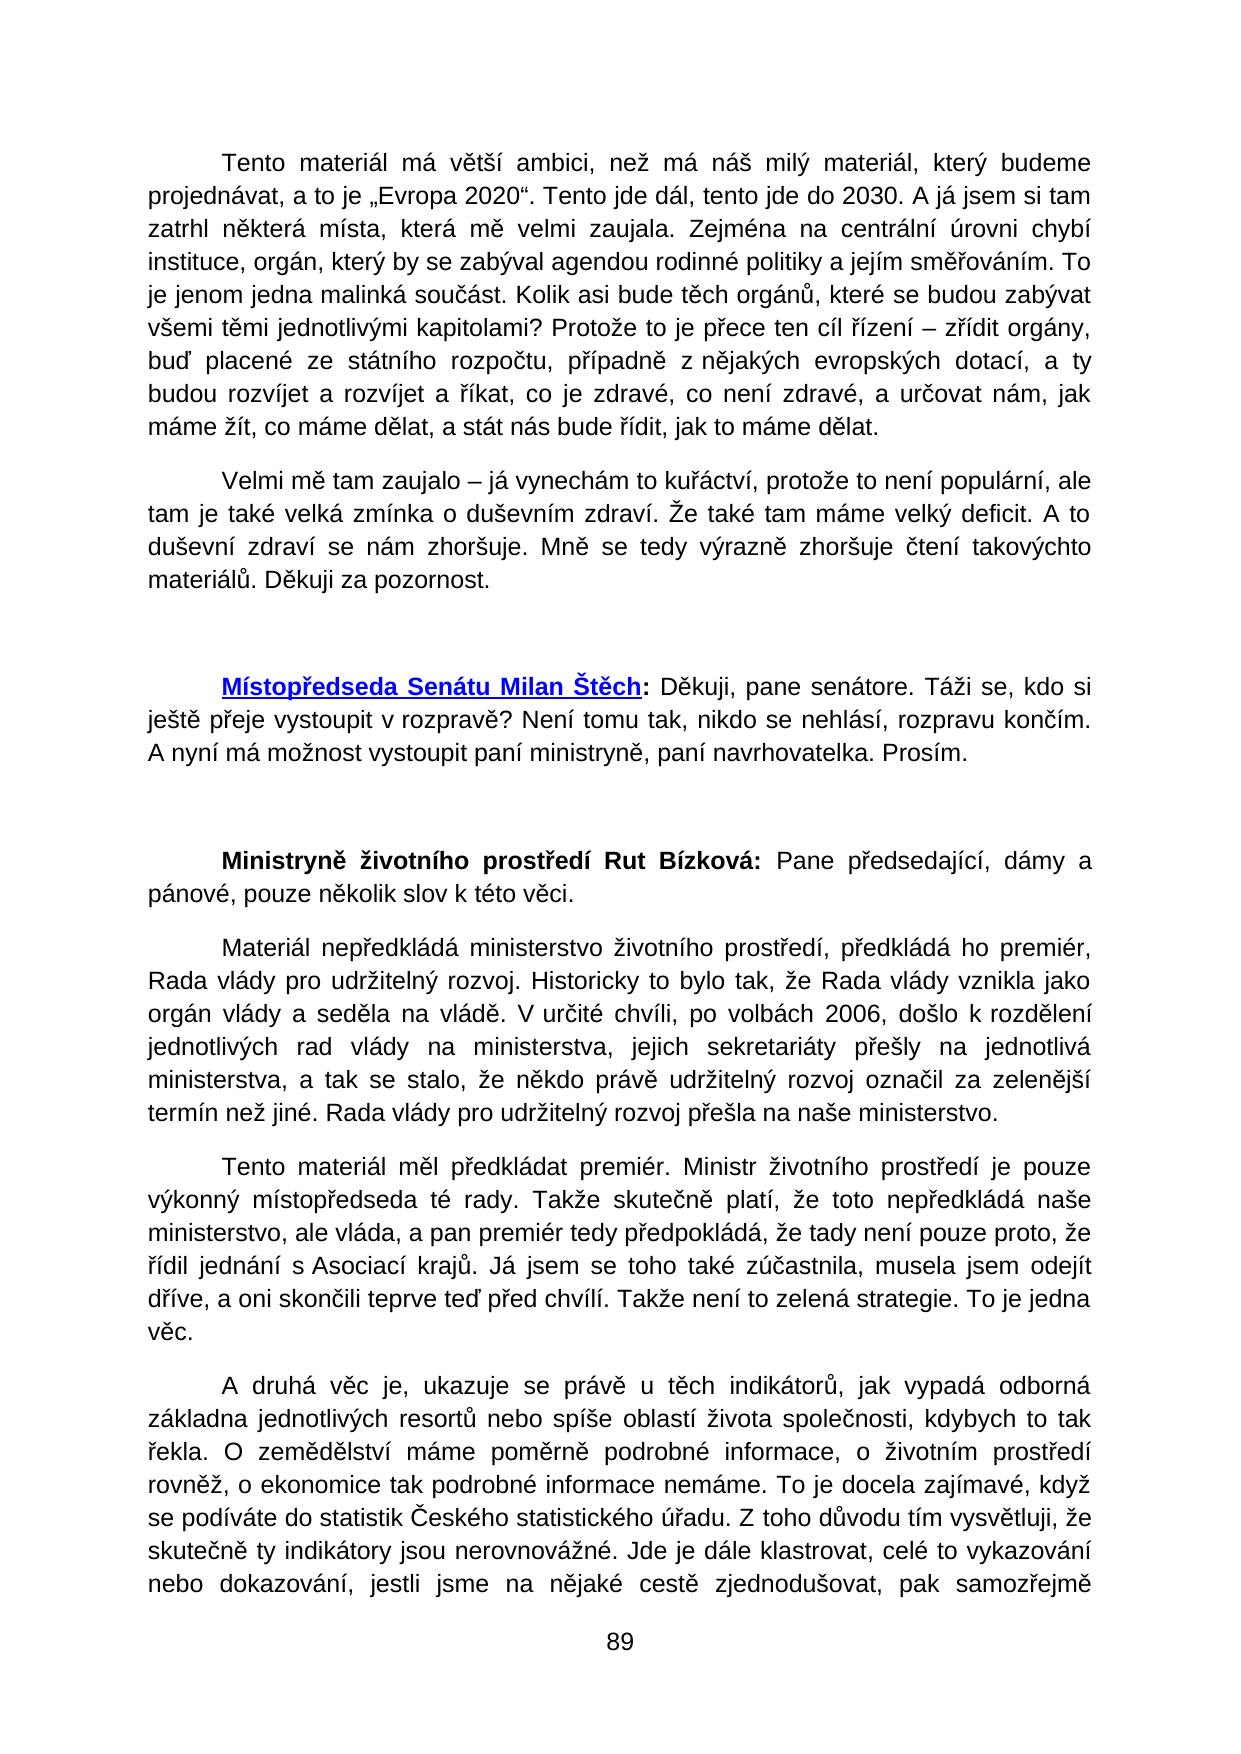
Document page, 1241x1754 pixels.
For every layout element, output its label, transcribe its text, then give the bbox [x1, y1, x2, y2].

text Materiál nepředkládá ministerstvo životního prostředí, předkládá ho premiér, Rada vlády pro udržitelný rozvoj. Historicky to bylo tak, že Rada vlády vznikla jako orgán vlády a seděla na vládě. V určité chvíli, po volbách 2006, došlo k rozdělení jednotlivých rad vlády na ministerstva, jejich sekretariáty přešly na jednotlivá ministerstva, a tak se stalo, že někdo právě udržitelný rozvoj označil za zelenější termín než jiné. Rada vlády pro udržitelný rozvoj přešla na naše ministerstvo. [148, 933, 1093, 1127]
text Velmi mě tam zaujalo – já vynechám to kuřáctví, protože to není populární, ale tam je také velká zmínka o duševním zdraví. Že také tam máme velký deficit. A to duševní zdraví se nám zhoršuje. Mně se tedy výrazně zhoršuje čtení takovýchto materiálů. Děkuji za pozornost. [148, 466, 1093, 593]
text Ministryně životního prostředí Rut Bízková: Pane předsedající, dámy a pánové, pouze několik slov k této věci. [148, 846, 1093, 908]
text Tento materiál měl předkládat premiér. Ministr životního prostředí je pouze výkonný místopředseda té rady. Takže skutečně platí, že toto nepředkládá naše ministerstvo, ale vláda, a pan premiér tedy předpokládá, že tady není pouze proto, že řídil jednání s Asociací krajů. Já jsem se toho také zúčastnila, musela jsem odejít dříve, a oni skončili teprve teď před chvílí. Takže není to zelená strategie. To je jedna věc. [148, 1152, 1093, 1346]
text Tento materiál má větší ambici, než má náš milý materiál, který budeme projednávat, a to je „Evropa 2020“. Tento jde dál, tento jde do já jsem si tam zatrhl některá místa, která mě velmi zaujala. Zejména na centrální úrovni chybí instituce, orgán, který by se zabýval agendou rodinné politiky a jejím směřováním. To je jenom jedna malinká součást. Kolik asi bude těch orgánů, které se budou zabývat všemi těmi jednotlivými kapitolami? Protože to je přece ten cíl řízení – zřídit orgány, buď placené ze státního rozpočtu, případně z nějakých evropských dotací, a ty budou rozvíjet a rozvíjet a říkat, co je zdravé, co není zdravé, a určovat nám, jak máme žít, co máme dělat, a stát nás bude řídit, jak to máme dělat. [148, 148, 1093, 441]
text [148, 1371, 1093, 1598]
text Místopředseda Senátu Milan Štěch: Děkuji, pane senátore. Táži se, kdo si ještě přeje vystoupit v rozpravě? Není tomu tak, nikdo se nehlásí, rozpravu končím. A nyní má možnost vystoupit paní ministryně, paní navrhovatelka. Prosím. [148, 672, 1093, 767]
